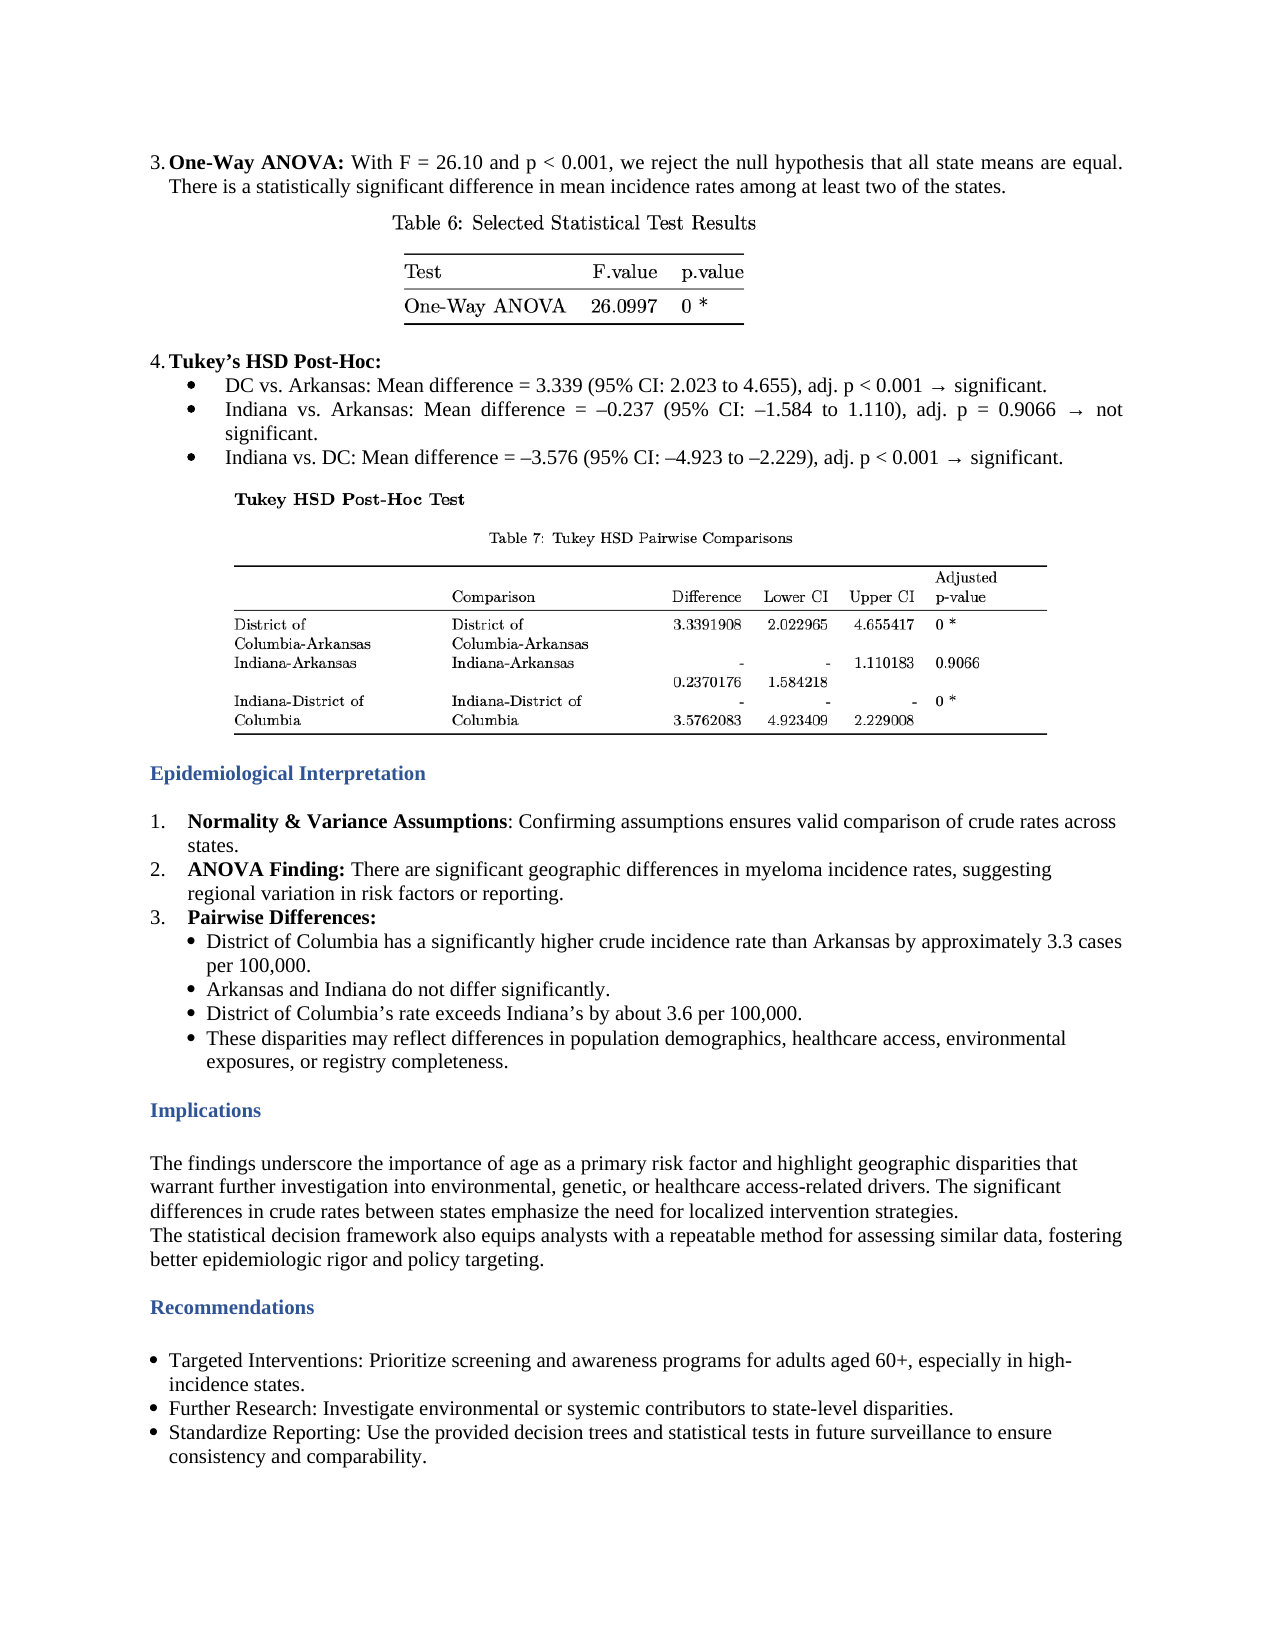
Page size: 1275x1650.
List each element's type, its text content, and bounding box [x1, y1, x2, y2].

list DC vs. Arkansas: Mean difference = 3.339 (95% CI: 2.023 to 4.655), adj. p < 0.001 → significant. [187, 373, 1125, 397]
subtitle Epidemiological Interpretation [150, 761, 1125, 785]
list District of Columbia has a significantly higher crude incidence rate than Arkansas by approximately 3.3 cases per 100,000. [187, 929, 1125, 977]
picture [222, 479, 1063, 749]
list Tukey’s HSD Post-Hoc: [150, 349, 1125, 373]
subtitle Recommendations [150, 1295, 1125, 1319]
list One-Way ANOVA: With F = 26.10 and p < 0.001, we reject the null hypothesis that all state means are equal. There is a statistically significant difference in mean incidence rates among at least two of the states. [150, 150, 1125, 198]
list Indiana vs. DC: Mean difference = –3.576 (95% CI: –4.923 to –2.229), adj. p < 0.001 → significant. [187, 445, 1125, 469]
text The findings underscore the importance of age as a primary risk factor and highlight geographic disparities that warrant further investigation into environmental, genetic, or healthcare access-related drivers. The significant differences in crude rates between states emphasize the need for localized intervention strategies. [150, 1150, 1125, 1223]
subtitle Implications [150, 1098, 1125, 1122]
picture [376, 198, 776, 337]
list Arkansas and Indiana do not differ significantly. [187, 977, 1125, 1001]
list Normality & Variance Assumptions: Confirming assumptions ensures valid comparison of crude rates across states. [150, 809, 1125, 857]
list Further Research: Investigate environmental or systemic contributors to state-level disparities. [150, 1396, 1125, 1420]
text The statistical decision framework also equips analysts with a repeatable method for assessing similar data, fostering better epidemiologic rigor and policy targeting. [150, 1223, 1125, 1271]
list Standardize Reporting: Use the provided decision trees and statistical tests in future surveillance to ensure consistency and comparability. [150, 1420, 1125, 1468]
list ANOVA Finding: There are significant geographic differences in myeloma incidence rates, suggesting regional variation in risk factors or reporting. [150, 857, 1125, 905]
list District of Columbia’s rate exceeds Indiana’s by about 3.6 per 100,000. [187, 1001, 1125, 1025]
list Indiana vs. Arkansas: Mean difference = –0.237 (95% CI: –1.584 to 1.110), adj. p = 0.9066 → not significant. [187, 397, 1125, 445]
list Targeted Interventions: Prioritize screening and awareness programs for adults aged 60+, especially in high-incidence states. [150, 1348, 1125, 1396]
list These disparities may reflect differences in population demographics, healthcare access, environmental exposures, or registry completeness. [187, 1025, 1125, 1073]
list Pairwise Differences: [150, 905, 1125, 929]
